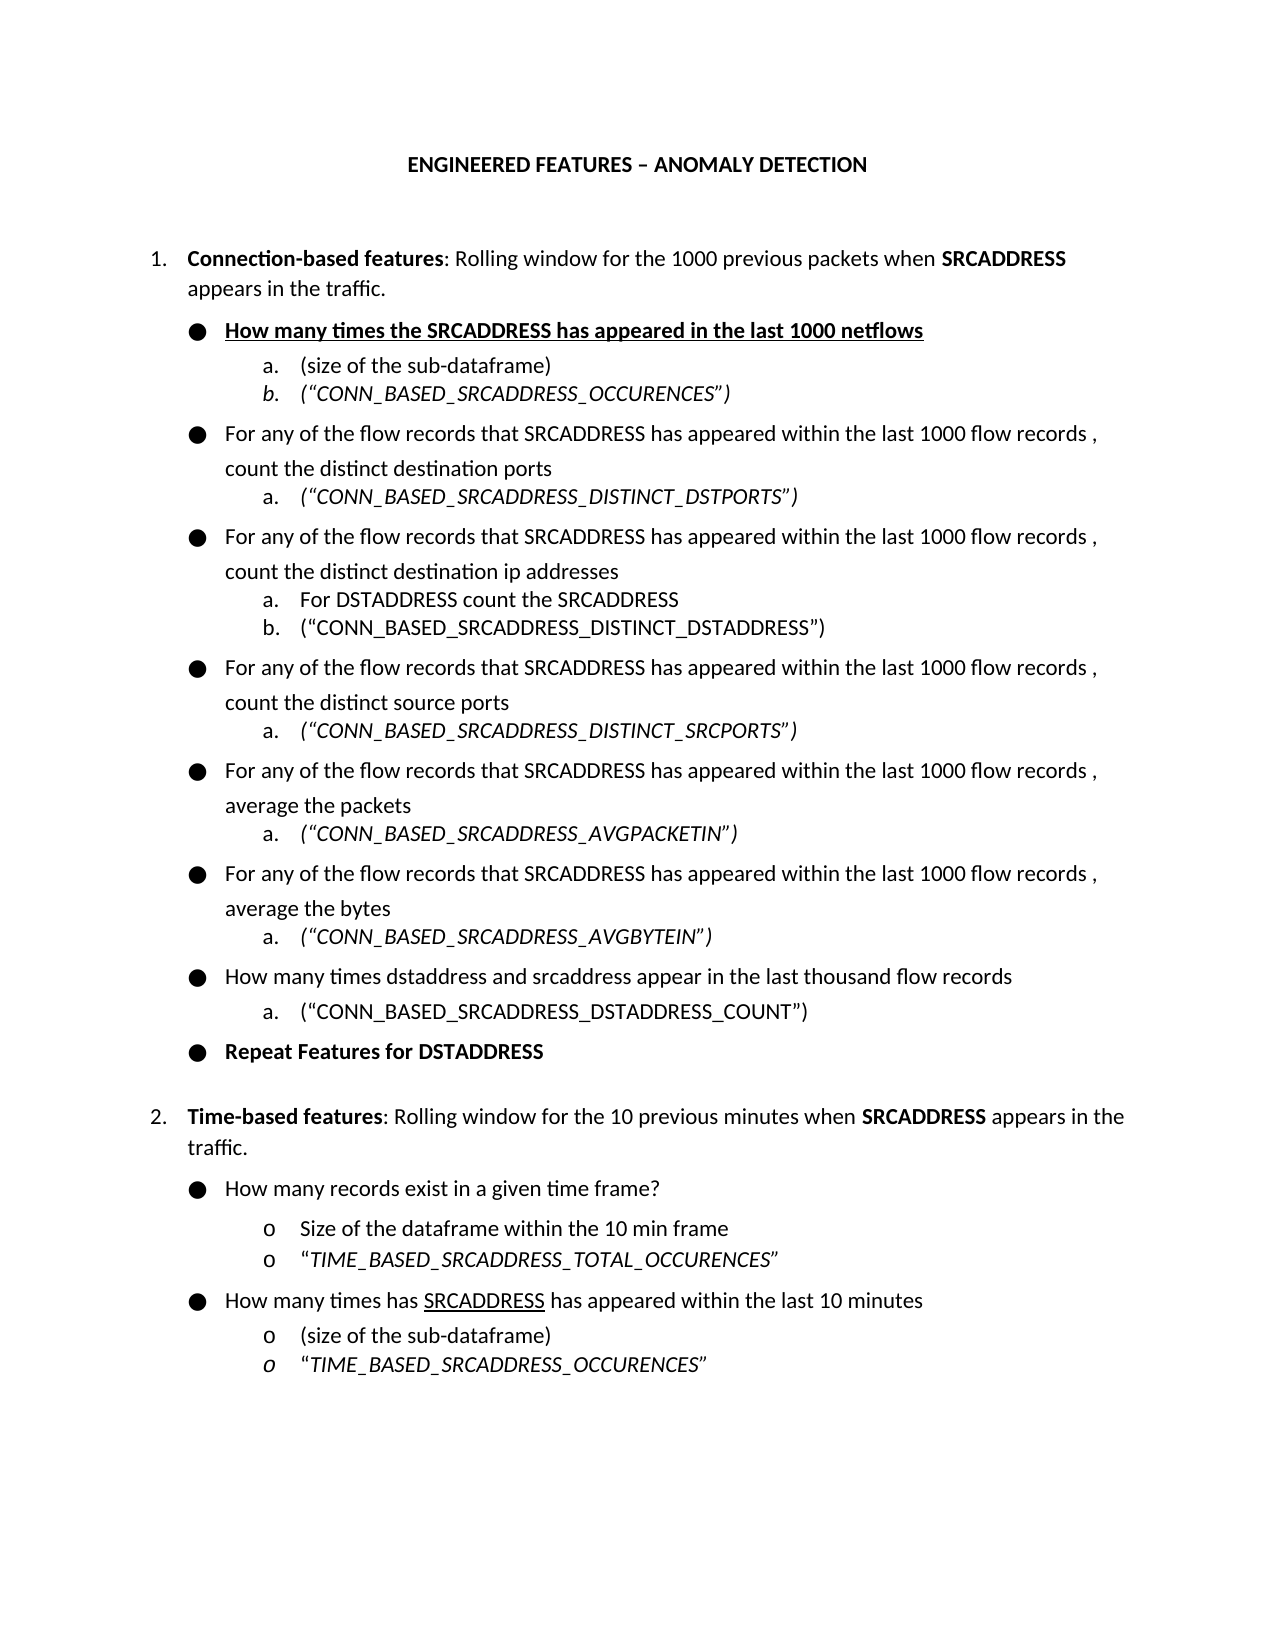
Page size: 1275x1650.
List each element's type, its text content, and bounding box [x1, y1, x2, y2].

list Repeat Features for DSTADDRESS [187, 1025, 1125, 1072]
list Size of the dataframe within the 10 min frame [262, 1214, 1125, 1243]
list For any of the flow records that SRCADDRESS has appeared within the last 1000 flow records , average the bytes [187, 847, 1125, 922]
list (“CONN_BASED_SRCADDRESS_DISTINCT_SRCPORTS”) [262, 716, 1125, 744]
list For any of the flow records that SRCADDRESS has appeared within the last 1000 flow records , average the packets [187, 744, 1125, 819]
list How many records exist in a given time frame? [187, 1163, 1125, 1210]
list For any of the flow records that SRCADDRESS has appeared within the last 1000 flow records , count the distinct destination ip addresses [187, 510, 1125, 585]
list (“CONN_BASED_SRCADDRESS_DSTADDRESS_COUNT”) [262, 997, 1125, 1025]
list (“CONN_BASED_SRCADDRESS_AVGPACKETIN”) [262, 819, 1125, 847]
list (size of the sub-dataframe) [262, 351, 1125, 379]
list (“CONN_BASED_SRCADDRESS_DISTINCT_DSTADDRESS”) [262, 613, 1125, 641]
list Time-based features: Rolling window for the 10 previous minutes when SRCADDRESS appears in the traffic. [150, 1102, 1125, 1161]
list (size of the sub-dataframe) [262, 1321, 1125, 1350]
list How many times the SRCADDRESS has appeared in the last 1000 netflows [187, 304, 1125, 351]
list How many times has SRCADDRESS has appeared within the last 10 minutes [187, 1274, 1125, 1321]
list How many times dstaddress and srcaddress appear in the last thousand flow records [187, 950, 1125, 997]
text ENGINEERED FEATURES – ANOMALY DETECTION [150, 150, 1125, 178]
list For any of the flow records that SRCADDRESS has appeared within the last 1000 flow records , count the distinct destination ports [187, 407, 1125, 482]
list (“CONN_BASED_SRCADDRESS_DISTINCT_DSTPORTS”) [262, 482, 1125, 510]
list For DSTADDRESS count the SRCADDRESS [262, 585, 1125, 613]
list For any of the flow records that SRCADDRESS has appeared within the last 1000 flow records , count the distinct source ports [187, 641, 1125, 716]
list (“CONN_BASED_SRCADDRESS_OCCURENCES”) [262, 379, 1125, 407]
list “TIME_BASED_SRCADDRESS_OCCURENCES” [262, 1350, 1125, 1379]
list (“CONN_BASED_SRCADDRESS_AVGBYTEIN”) [262, 922, 1125, 950]
list Connection-based features: Rolling window for the 1000 previous packets when SRCADDRESS appears in the traffic. [150, 244, 1125, 302]
list “TIME_BASED_SRCADDRESS_TOTAL_OCCURENCES” [262, 1245, 1125, 1274]
